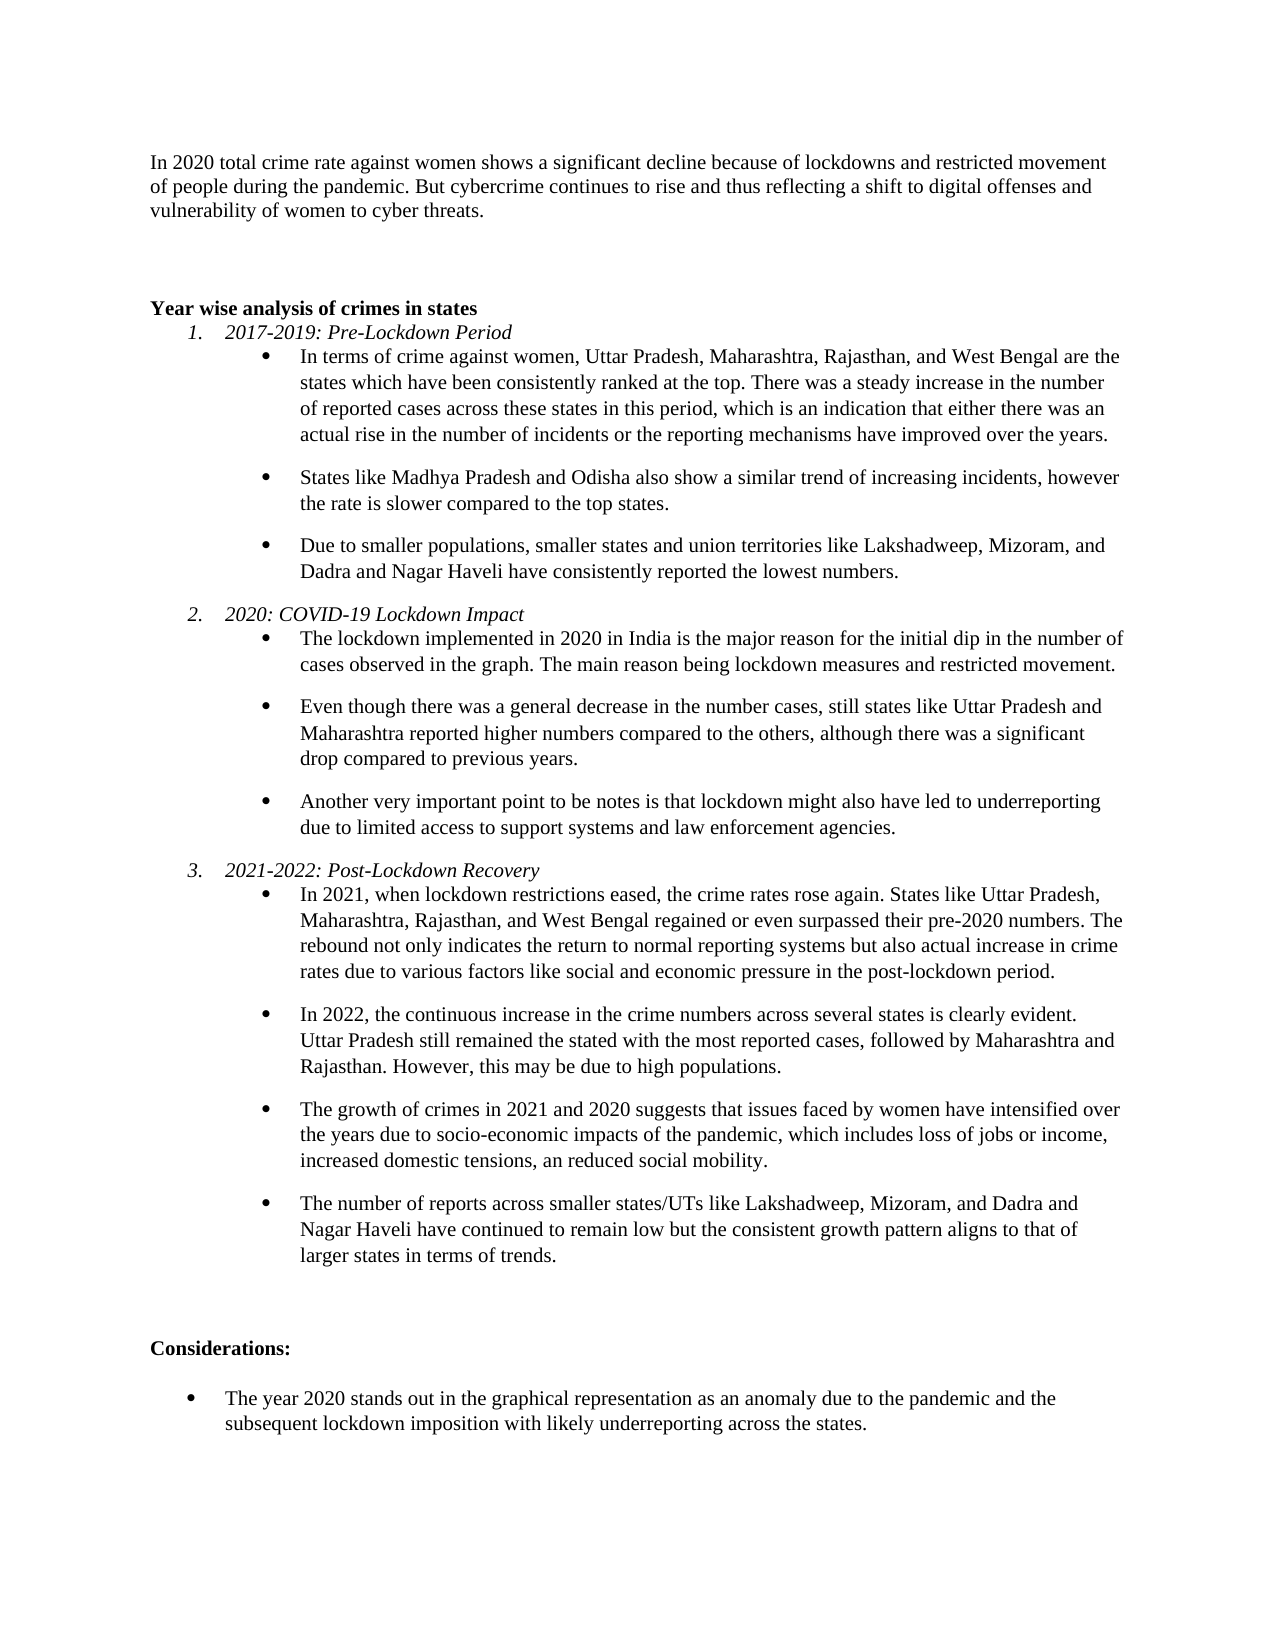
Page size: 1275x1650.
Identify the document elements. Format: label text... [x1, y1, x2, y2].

list The year 2020 stands out in the graphical representation as an anomaly due to the pandemic and the subsequent lockdown imposition with likely underreporting across the states. [187, 1385, 1125, 1435]
list States like Madhya Pradesh and Odisha also show a similar trend of increasing incidents, however the rate is slower compared to the top states. [262, 465, 1125, 515]
list In 2021, when lockdown restrictions eased, the crime rates rose again. States like Uttar Pradesh, Maharashtra, Rajasthan, and West Bengal regained or even surpassed their pre-2020 numbers. The rebound not only indicates the return to normal reporting systems but also actual increase in crime rates due to various factors like social and economic pressure in the post-lockdown period. [262, 882, 1125, 983]
text Considerations: [150, 1336, 1125, 1360]
text In 2020 total crime rate against women shows a significant decline because of lockdowns and restricted movement of people during the pandemic. But cybercrime continues to rise and thus reflecting a shift to digital offenses and vulnerability of women to cyber threats. [150, 150, 1125, 222]
list The number of reports across smaller states/UTs like Lakshadweep, Mizoram, and Dadra and Nagar Haveli have continued to remain low but the consistent growth pattern aligns to that of larger states in terms of trends. [262, 1191, 1125, 1267]
list The lockdown implemented in 2020 in India is the major reason for the initial dip in the number of cases observed in the graph. The main reason being lockdown measures and restricted movement. [262, 626, 1125, 676]
list The growth of crimes in 2021 and 2020 suggests that issues faced by women have intensified over the years due to socio-economic impacts of the pandemic, which includes loss of jobs or income, increased domestic tensions, an reduced social mobility. [262, 1096, 1125, 1172]
list Even though there was a general decrease in the number cases, still states like Uttar Pradesh and Maharashtra reported higher numbers compared to the others, although there was a significant drop compared to previous years. [262, 694, 1125, 770]
list In 2022, the continuous increase in the crime numbers across several states is clearly evident. Uttar Pradesh still remained the stated with the most reported cases, followed by Maharashtra and Rajasthan. However, this may be due to high populations. [262, 1002, 1125, 1078]
list 2020: COVID-19 Lockdown Impact [187, 602, 1125, 626]
list Another very important point to be notes is that lockdown might also have led to underreporting due to limited access to support systems and law enforcement agencies. [262, 789, 1125, 839]
text Year wise analysis of crimes in states [150, 296, 1125, 320]
list 2021-2022: Post-Lockdown Recovery [187, 857, 1125, 882]
list 2017-2019: Pre-Lockdown Period [187, 320, 1125, 344]
list In terms of crime against women, Uttar Pradesh, Maharashtra, Rajasthan, and West Bengal are the states which have been consistently ranked at the top. There was a steady increase in the number of reported cases across these states in this period, which is an indication that either there was an actual rise in the number of incidents or the reporting mechanisms have improved over the years. [262, 344, 1125, 446]
list Due to smaller populations, smaller states and union territories like Lakshadweep, Mizoram, and Dadra and Nagar Haveli have consistently reported the lowest numbers. [262, 533, 1125, 583]
